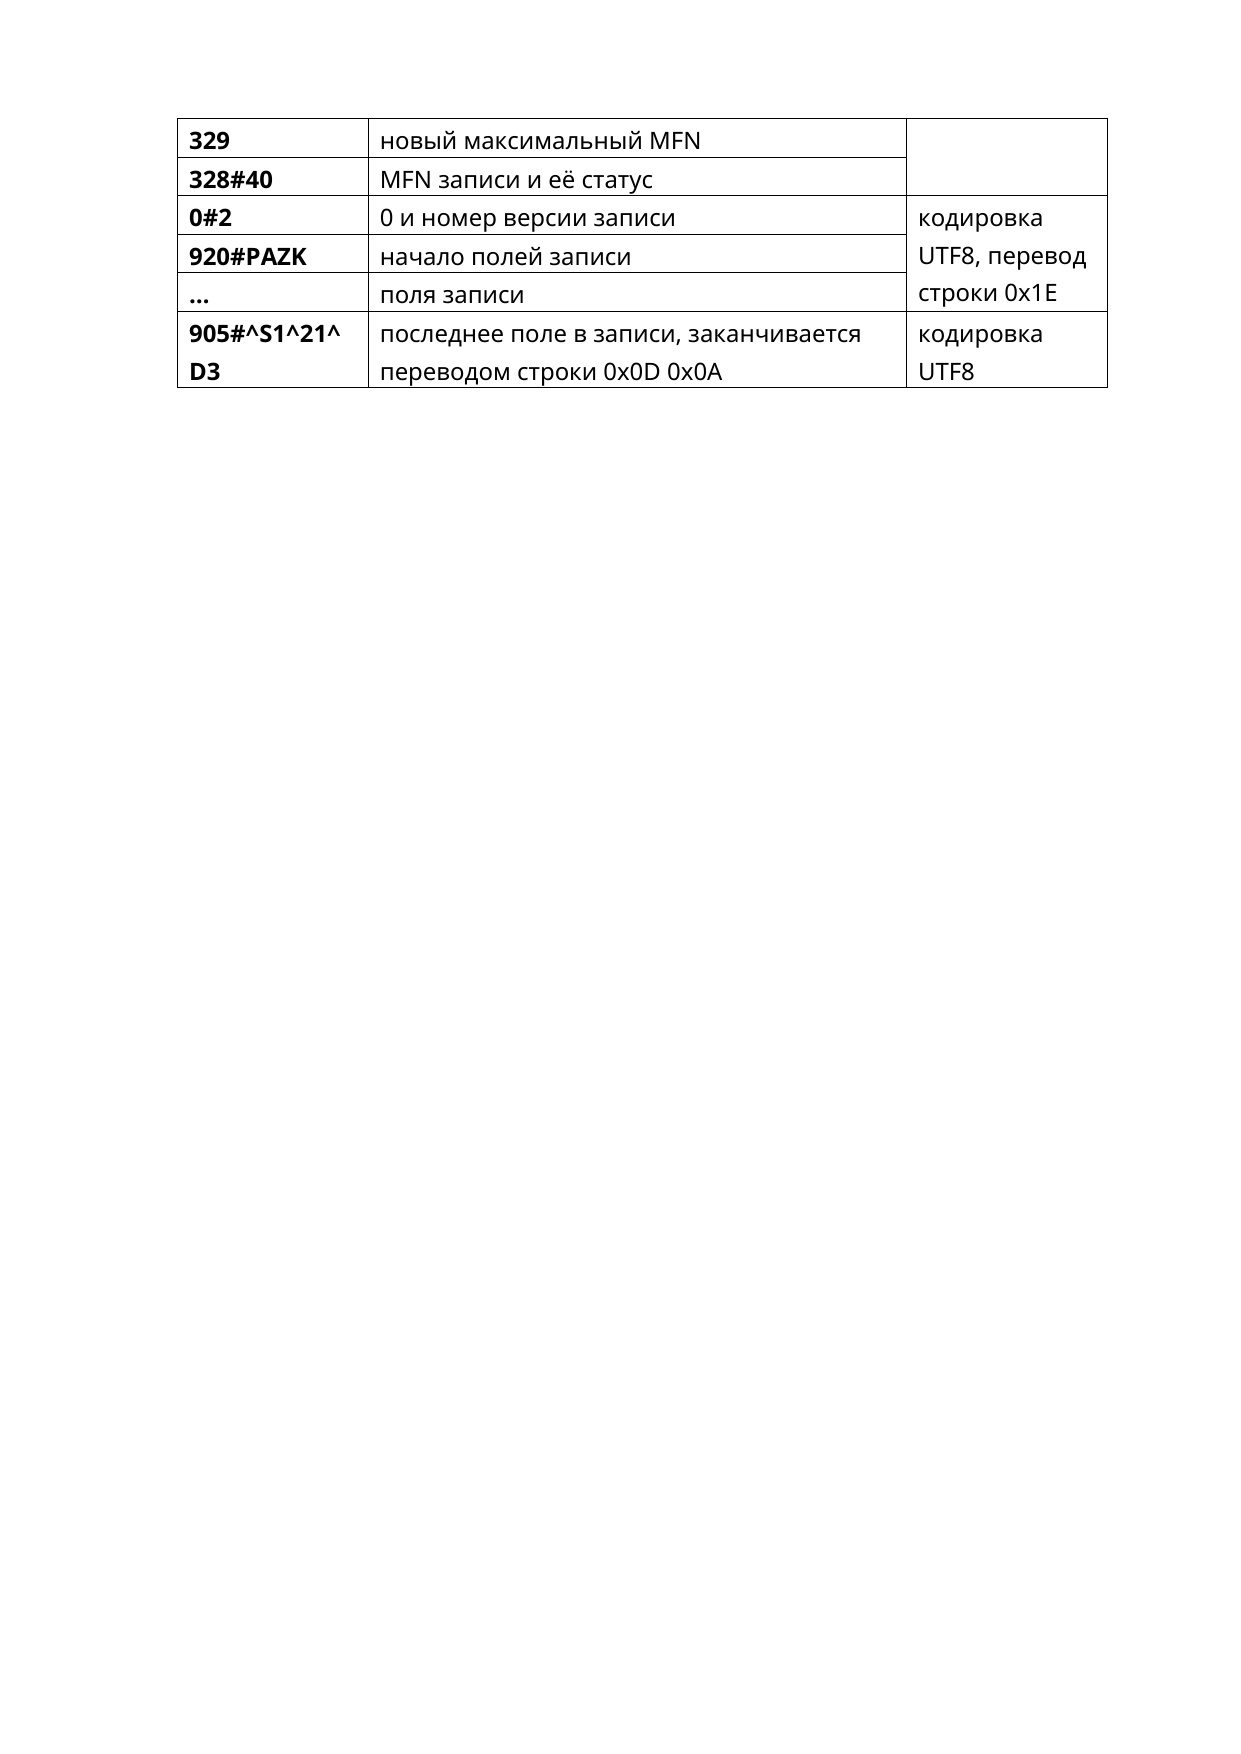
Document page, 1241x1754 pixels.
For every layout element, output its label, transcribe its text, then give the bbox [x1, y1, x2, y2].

table_cell 0#2 [178, 196, 368, 234]
table_cell 920#PAZK [178, 235, 368, 272]
table_cell 0 и номер версии записи [369, 196, 906, 234]
table_cell начало полей записи [369, 235, 906, 272]
table_cell 329 [178, 119, 368, 157]
table_cell … [178, 273, 368, 311]
table_cell кодировка UTF8 [907, 312, 1107, 387]
table_cell поля записи [369, 273, 906, 311]
table_cell MFN записи и её статус [369, 158, 906, 195]
table_cell 905#^S1^21^D3 [178, 312, 368, 387]
table_cell кодировка UTF8, перевод строки 0x1E [907, 196, 1107, 311]
table_cell последнее поле в записи, заканчивается переводом строки 0x0D 0x0A [369, 312, 906, 387]
table_cell 328#40 [178, 158, 368, 195]
table_cell новый максимальный MFN [369, 119, 906, 157]
